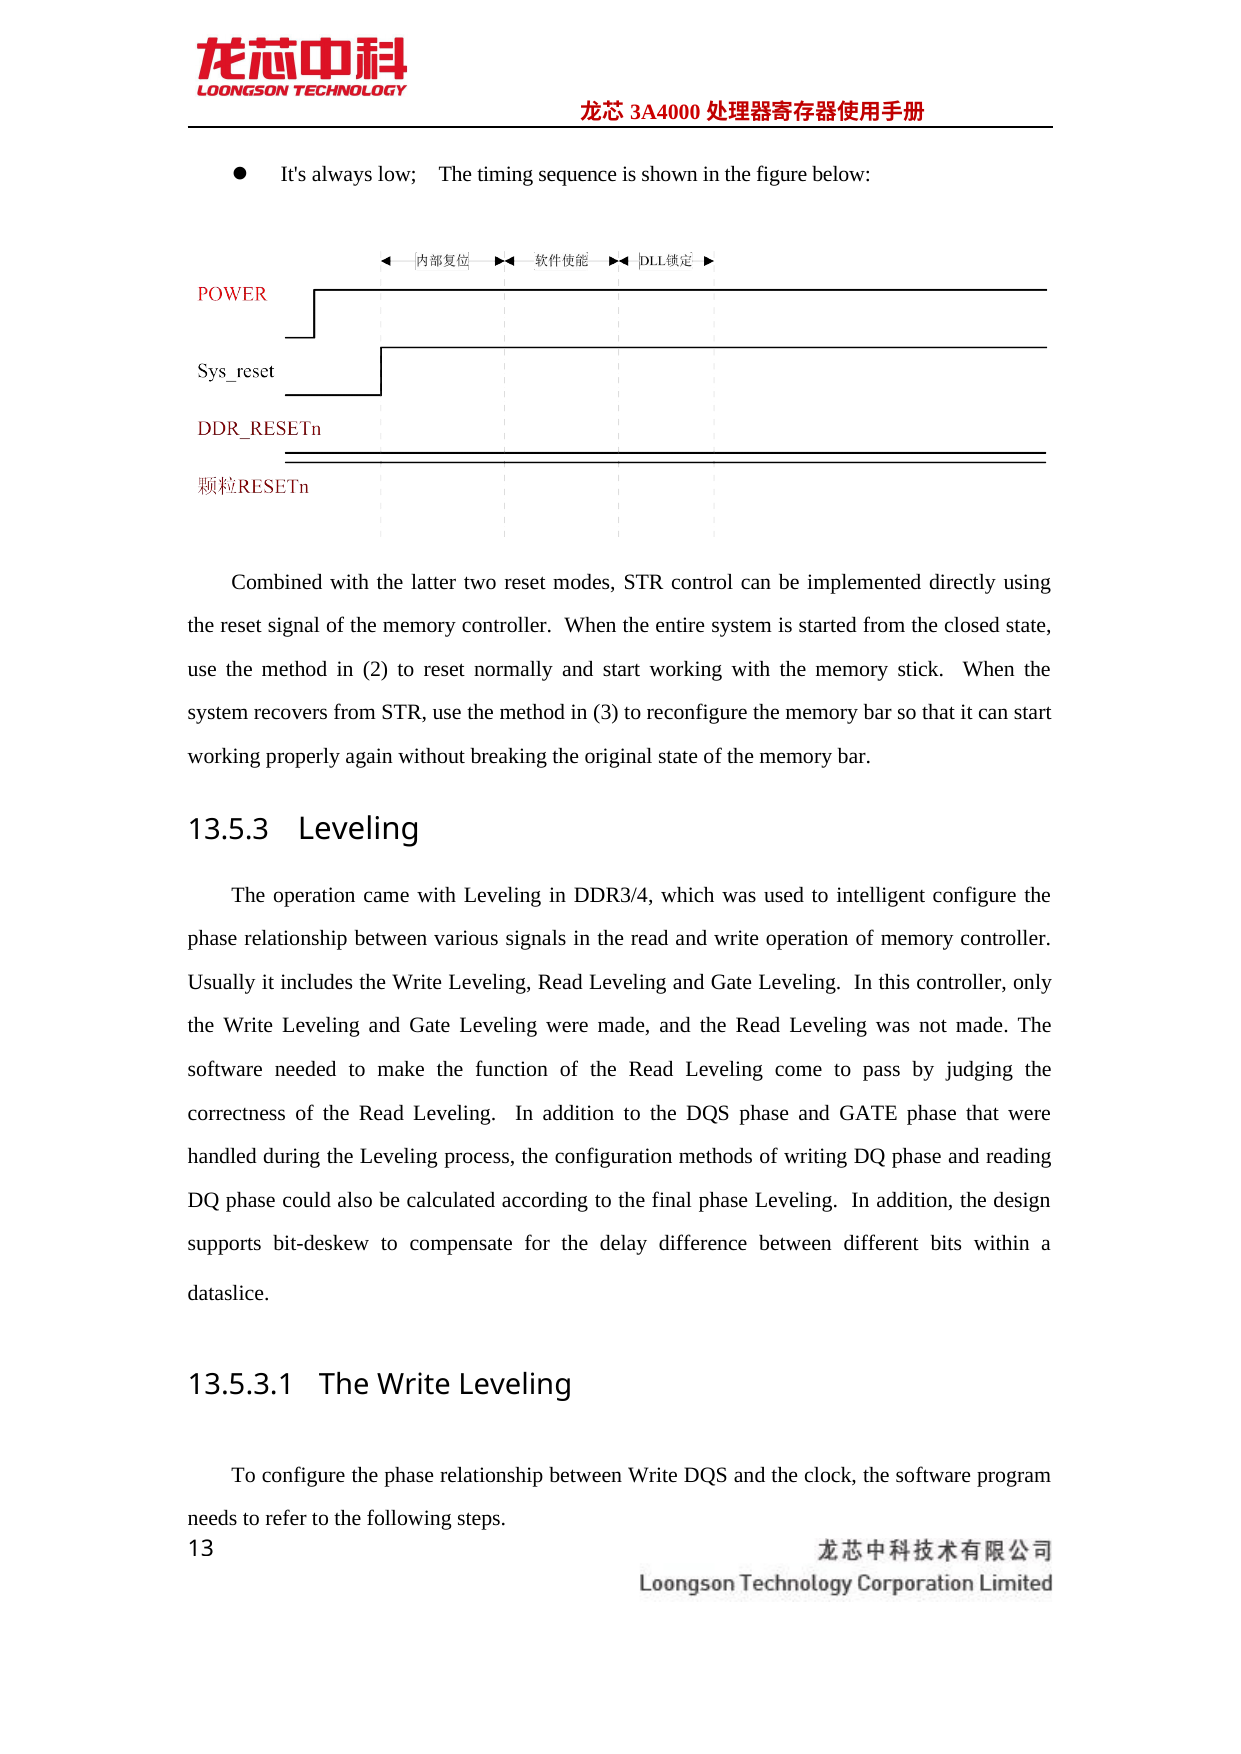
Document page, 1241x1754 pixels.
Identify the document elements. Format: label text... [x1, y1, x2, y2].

subtitle Leveling [187, 806, 1240, 849]
subtitle The Write Leveling [187, 1363, 1240, 1403]
list It's always low; The timing sequence is shown in the figure below: [232, 161, 1009, 187]
text To configure the phase relationship between Write DQS and the clock, the software program needs to refer to the following steps. [187, 1462, 1053, 1530]
picture [639, 1538, 1053, 1602]
picture [195, 34, 408, 97]
picture [197, 251, 1048, 537]
text Combined with the latter two reset modes, STR control can be implemented directly using the reset signal of the memory controller. When the entire system is started from the closed state, use the method in (2) to reset normally and start working with the memory stick. When the system recovers from STR, use the method in (3) to reconfigure the memory bar so that it can start working properly again without breaking the original state of the memory bar. [187, 569, 1053, 768]
text The operation came with Leveling in DDR3/4, which was used to intelligent configure the phase relationship between various signals in the read and write operation of memory controller. Usually it includes the Write Leveling, Read Leveling and Gate Leveling. In this controller, only the Write Leveling and Gate Leveling were made, and the Read Leveling was not made. The software needed to make the function of the Read Leveling come to pass by judging the correctness of the Read Leveling. In addition to the DQS phase and GATE phase that were handled during the Leveling process, the configuration methods of writing DQ phase and reading DQ phase could also be calculated according to the final phase Leveling. In addition, the design supports bit-deskew to compensate for the delay difference between different bits within a dataslice. [187, 882, 1053, 1307]
